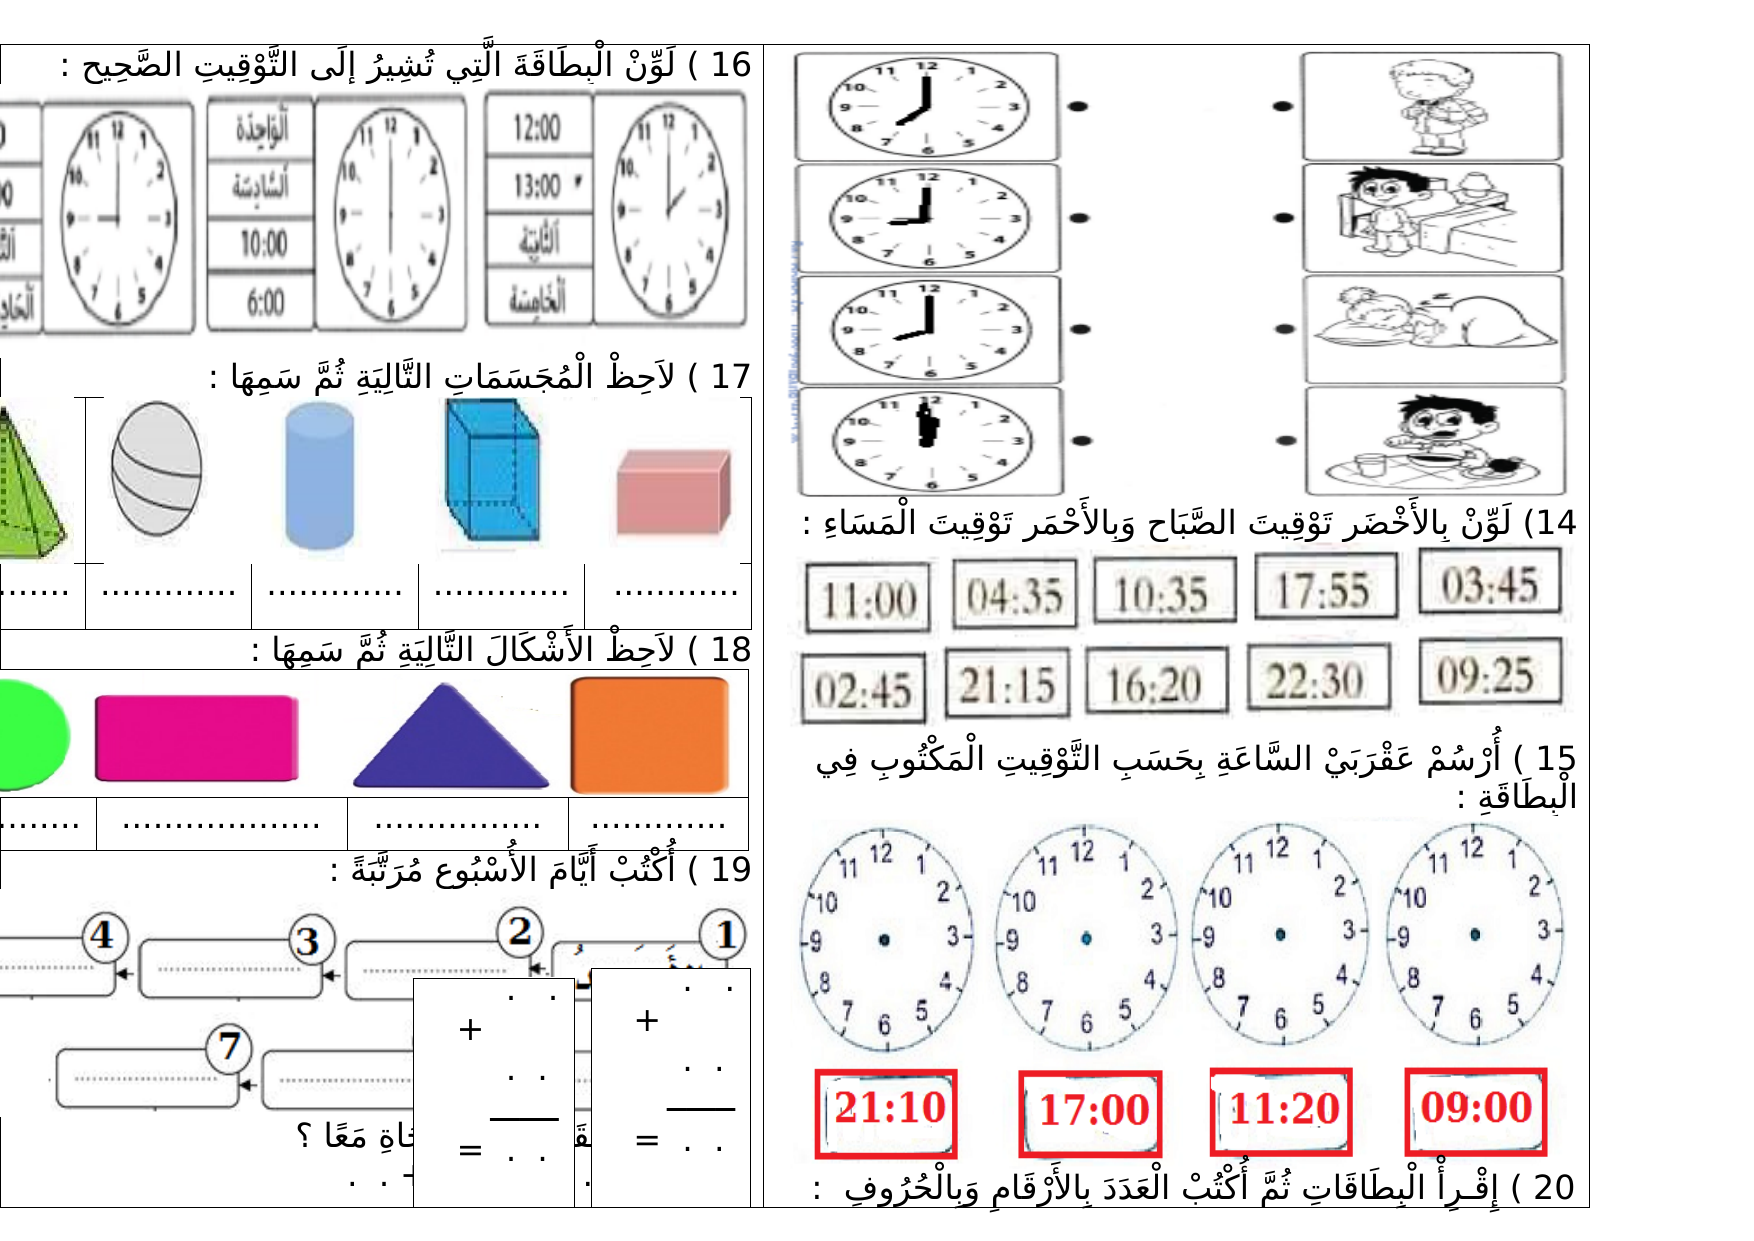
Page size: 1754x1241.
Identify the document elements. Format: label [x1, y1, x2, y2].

picture [0, 84, 753, 358]
table_header [764, 45, 1589, 1207]
picture [778, 45, 1576, 504]
table_header [1, 45, 763, 1207]
picture [0, 397, 74, 564]
picture [103, 397, 740, 564]
picture [0, 670, 738, 797]
picture [787, 542, 1578, 739]
picture [0, 889, 753, 1117]
picture [790, 816, 1578, 1169]
